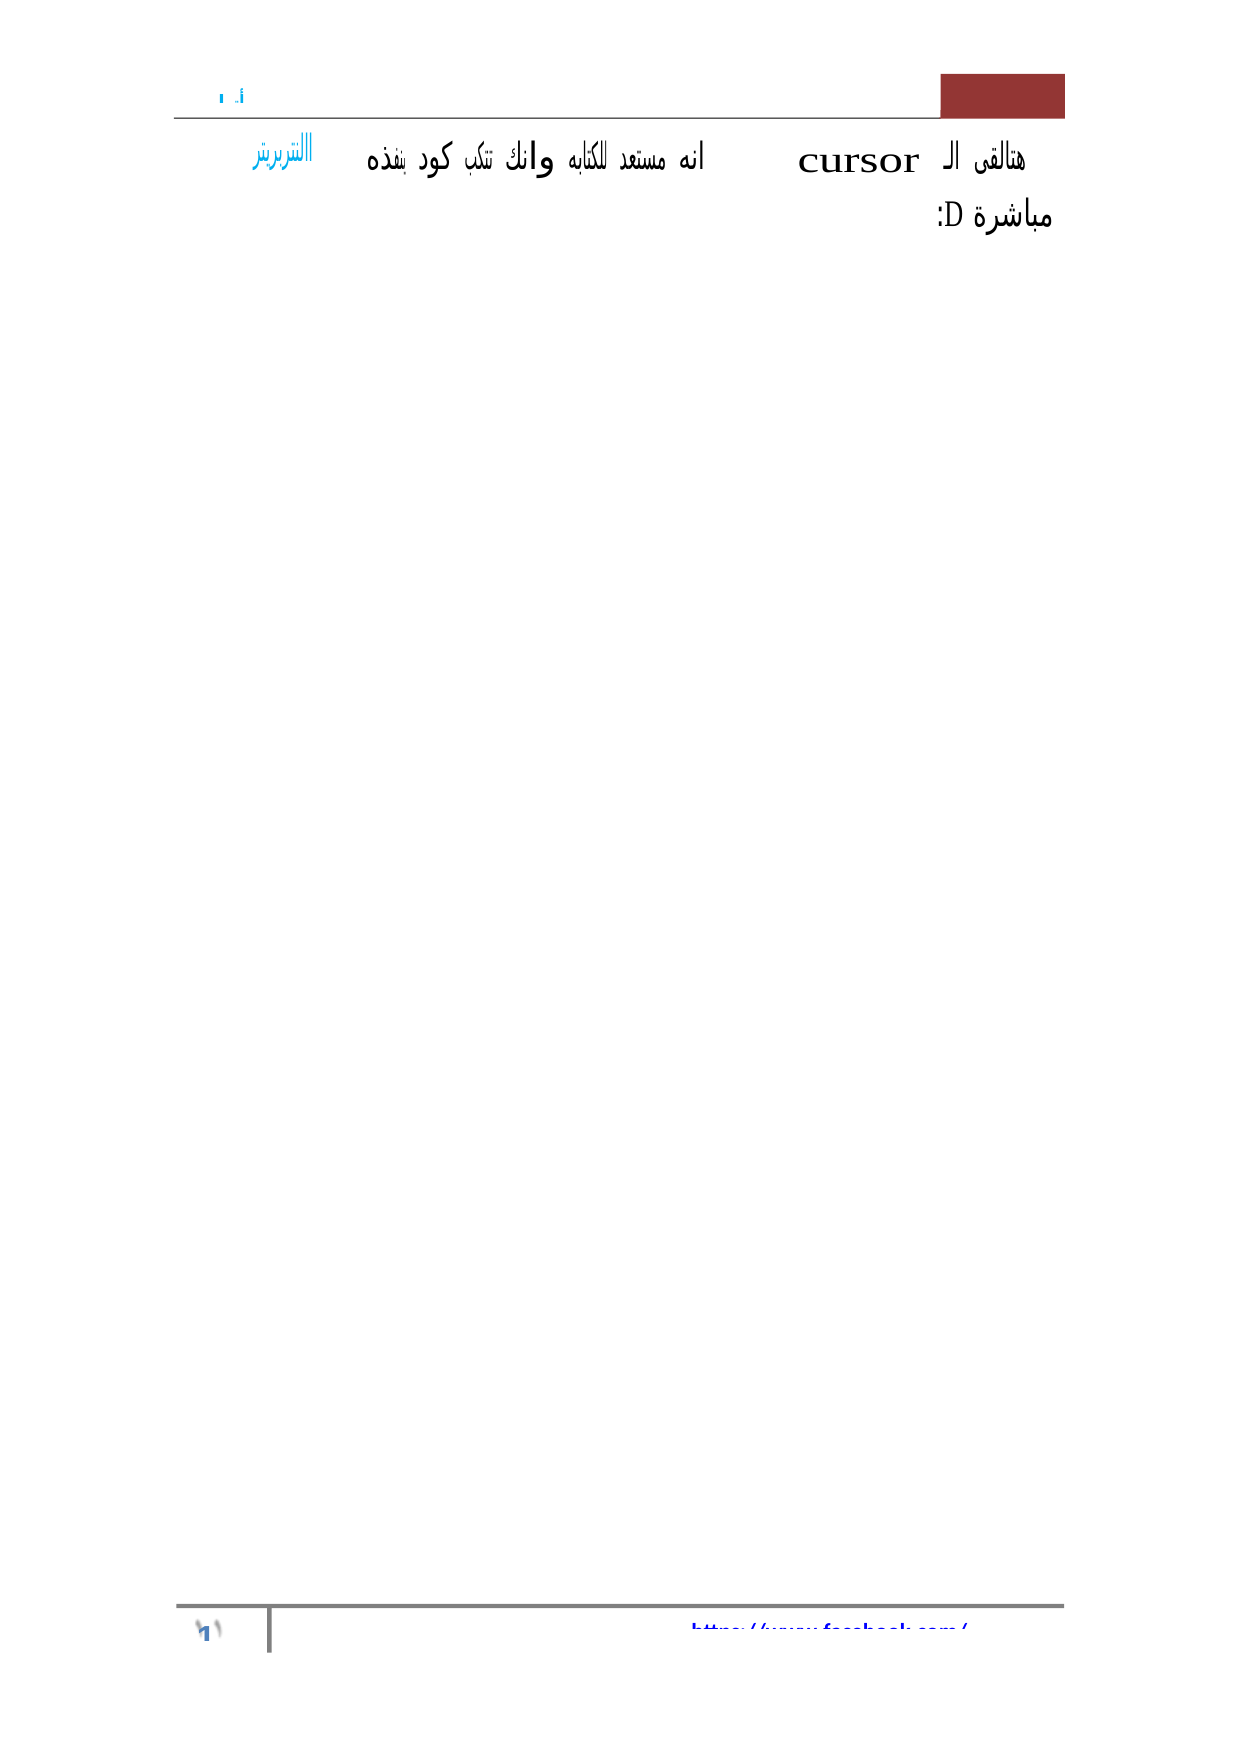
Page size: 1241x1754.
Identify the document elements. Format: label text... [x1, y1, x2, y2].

text االنتربريتر [253, 127, 354, 171]
text هتالقى الـ [943, 135, 1136, 178]
text مباشرة D: [58, 192, 1053, 236]
text انه مستعد للكتابه وانك تتكب كود ينفذه [366, 135, 785, 178]
text cursor [797, 137, 920, 180]
picture [194, 1618, 224, 1639]
